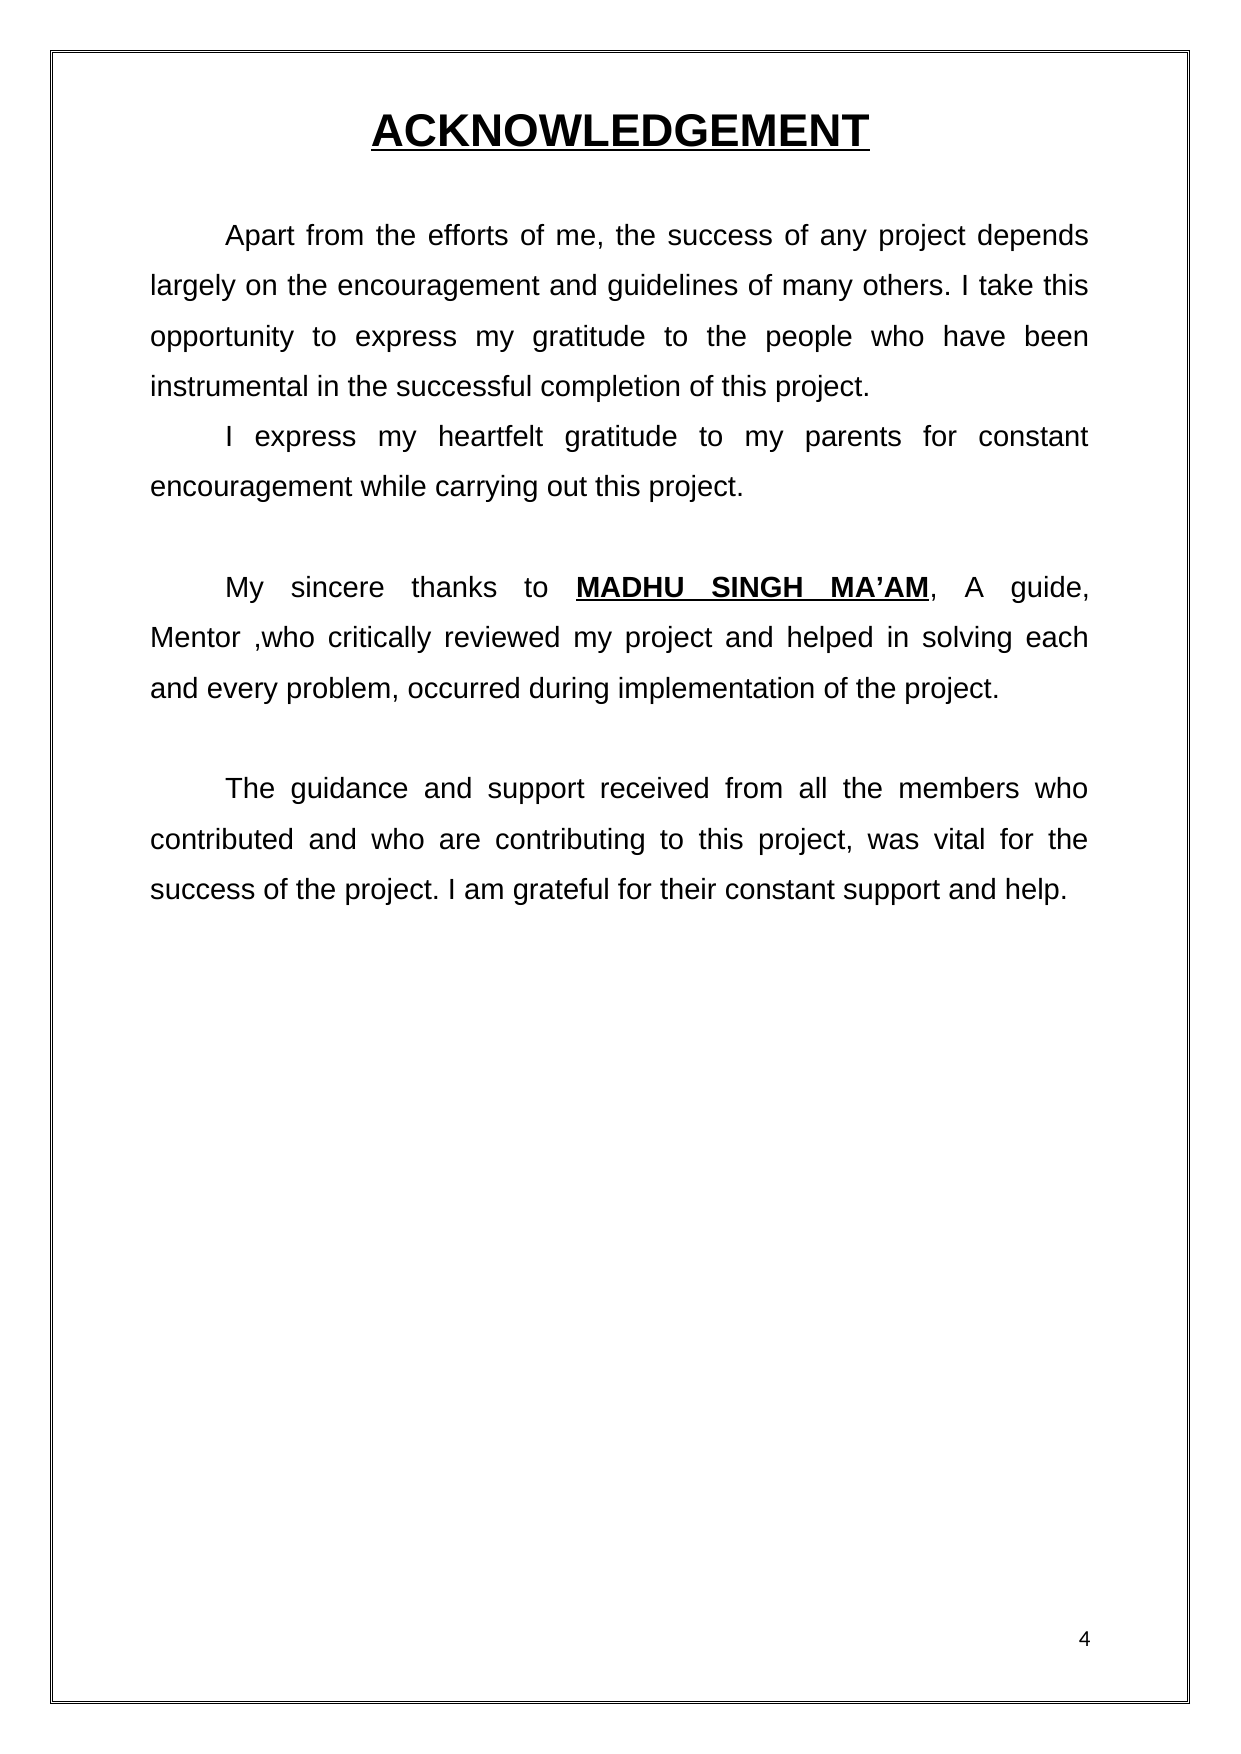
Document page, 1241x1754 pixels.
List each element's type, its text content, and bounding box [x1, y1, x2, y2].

text My sincere thanks to MADHU SINGH MA’AM, A guide, Mentor ,who critically reviewed my project and helped in solving each and every problem, occurred during implementation of the project. [150, 570, 1090, 704]
text ACKNOWLEDGEMENT [150, 103, 1090, 156]
text I express my heartfelt gratitude to my parents for constant encouragement while carrying out this project. [150, 419, 1090, 503]
text Apart from the efforts of me, the success of any project depends largely on the encouragement and guidelines of many others. I take this opportunity to express my gratitude to the people who have been instrumental in the successful completion of this project. [150, 218, 1090, 402]
text The guidance and support received from all the members who contributed and who are contributing to this project, was vital for the success of the project. I am grateful for their constant support and help. [150, 771, 1090, 906]
